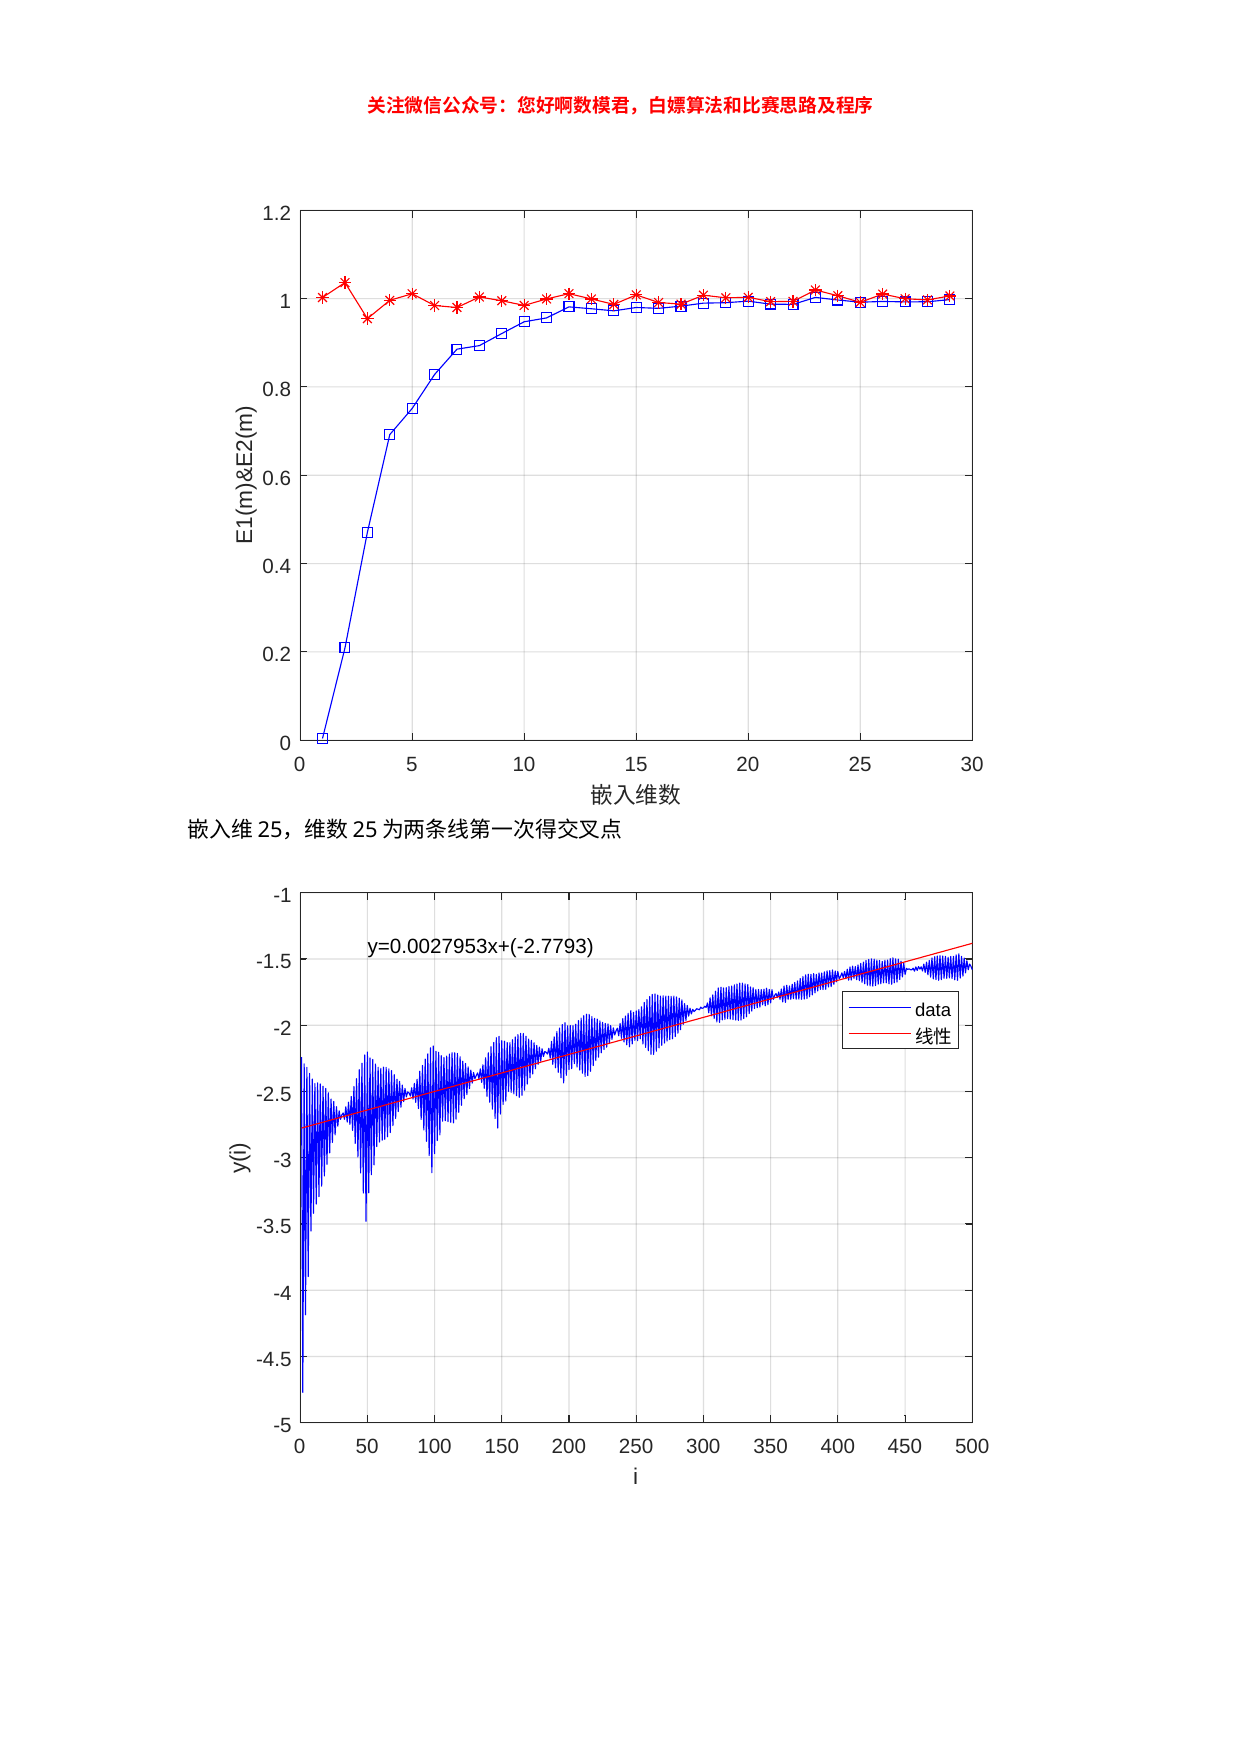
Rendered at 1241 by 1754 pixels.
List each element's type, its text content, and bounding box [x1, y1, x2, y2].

text 嵌入维25，维数25为两条线第一次得交叉点 [187, 812, 1053, 844]
